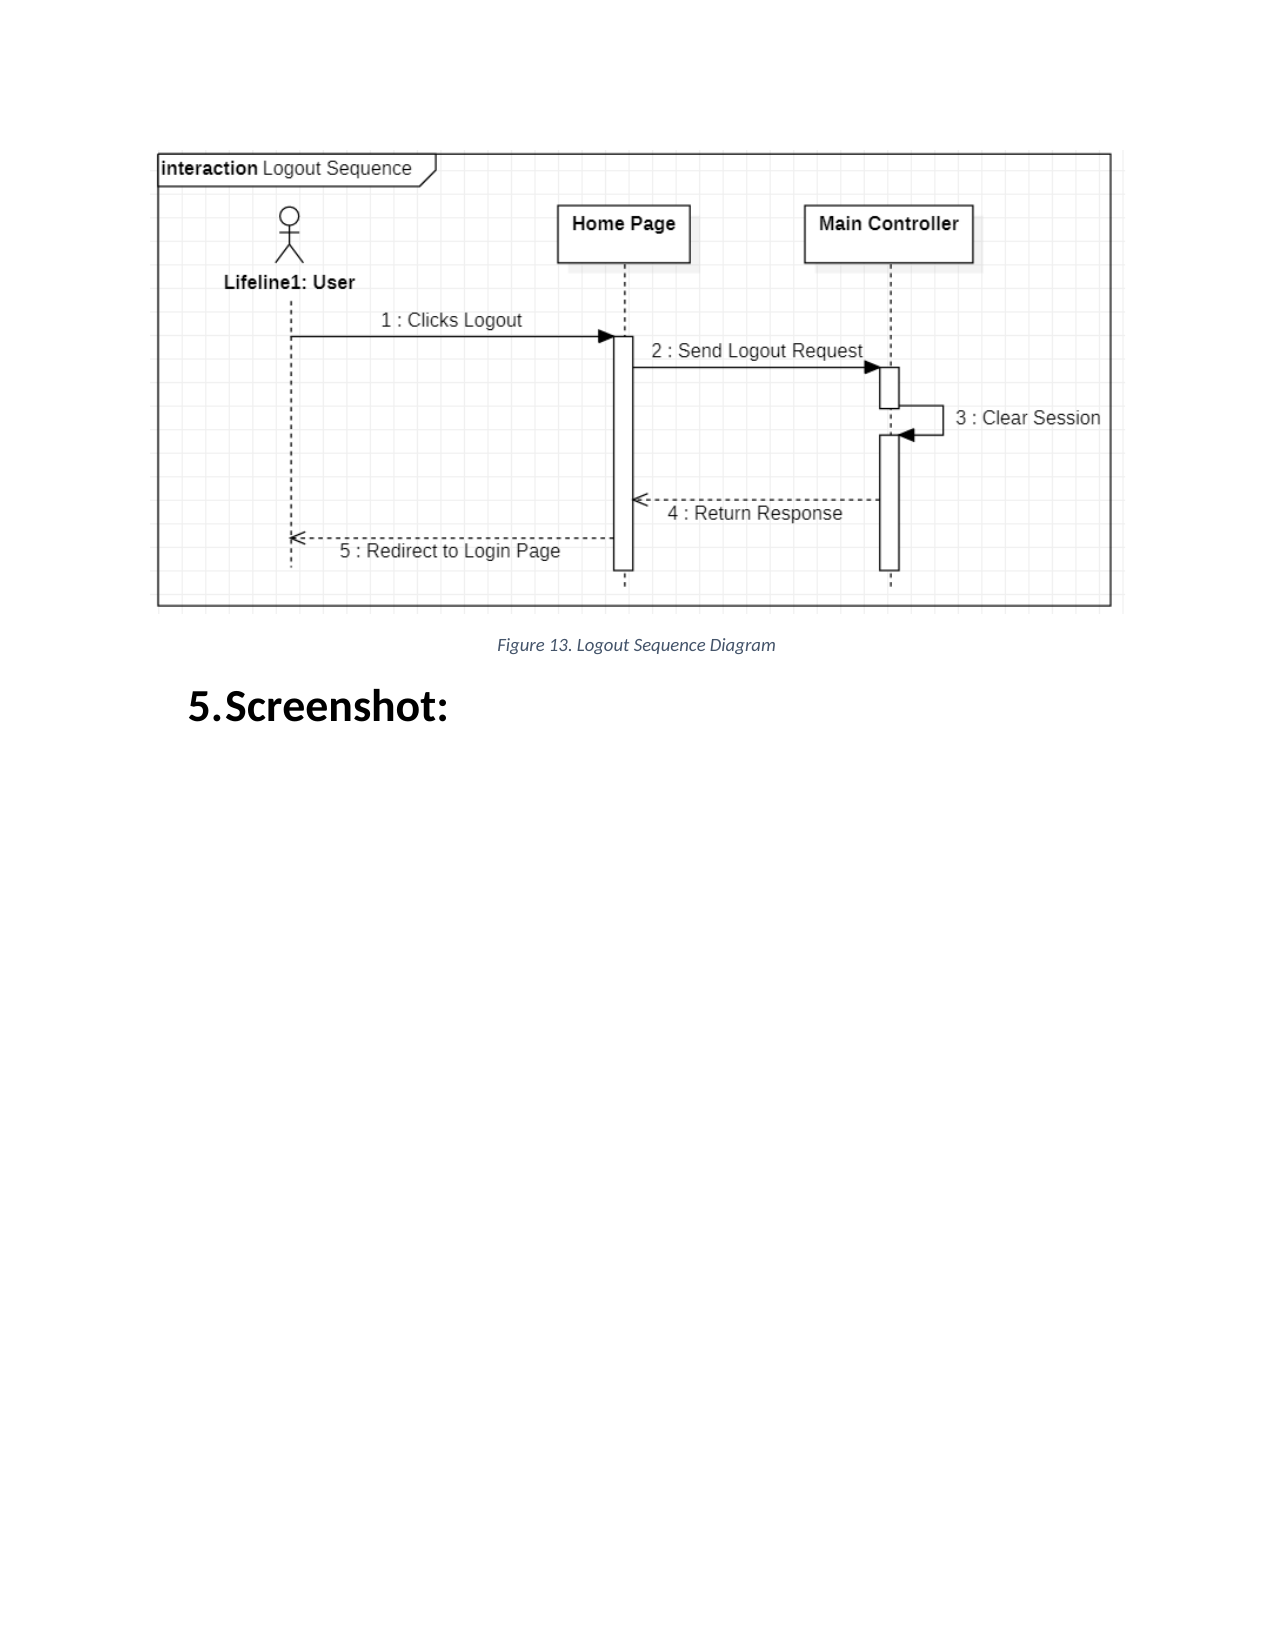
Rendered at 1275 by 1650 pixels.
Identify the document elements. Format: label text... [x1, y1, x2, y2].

text Figure 13. Logout Sequence Diagram [150, 633, 1125, 656]
picture [150, 150, 1125, 614]
list Screenshot: [187, 677, 1125, 732]
